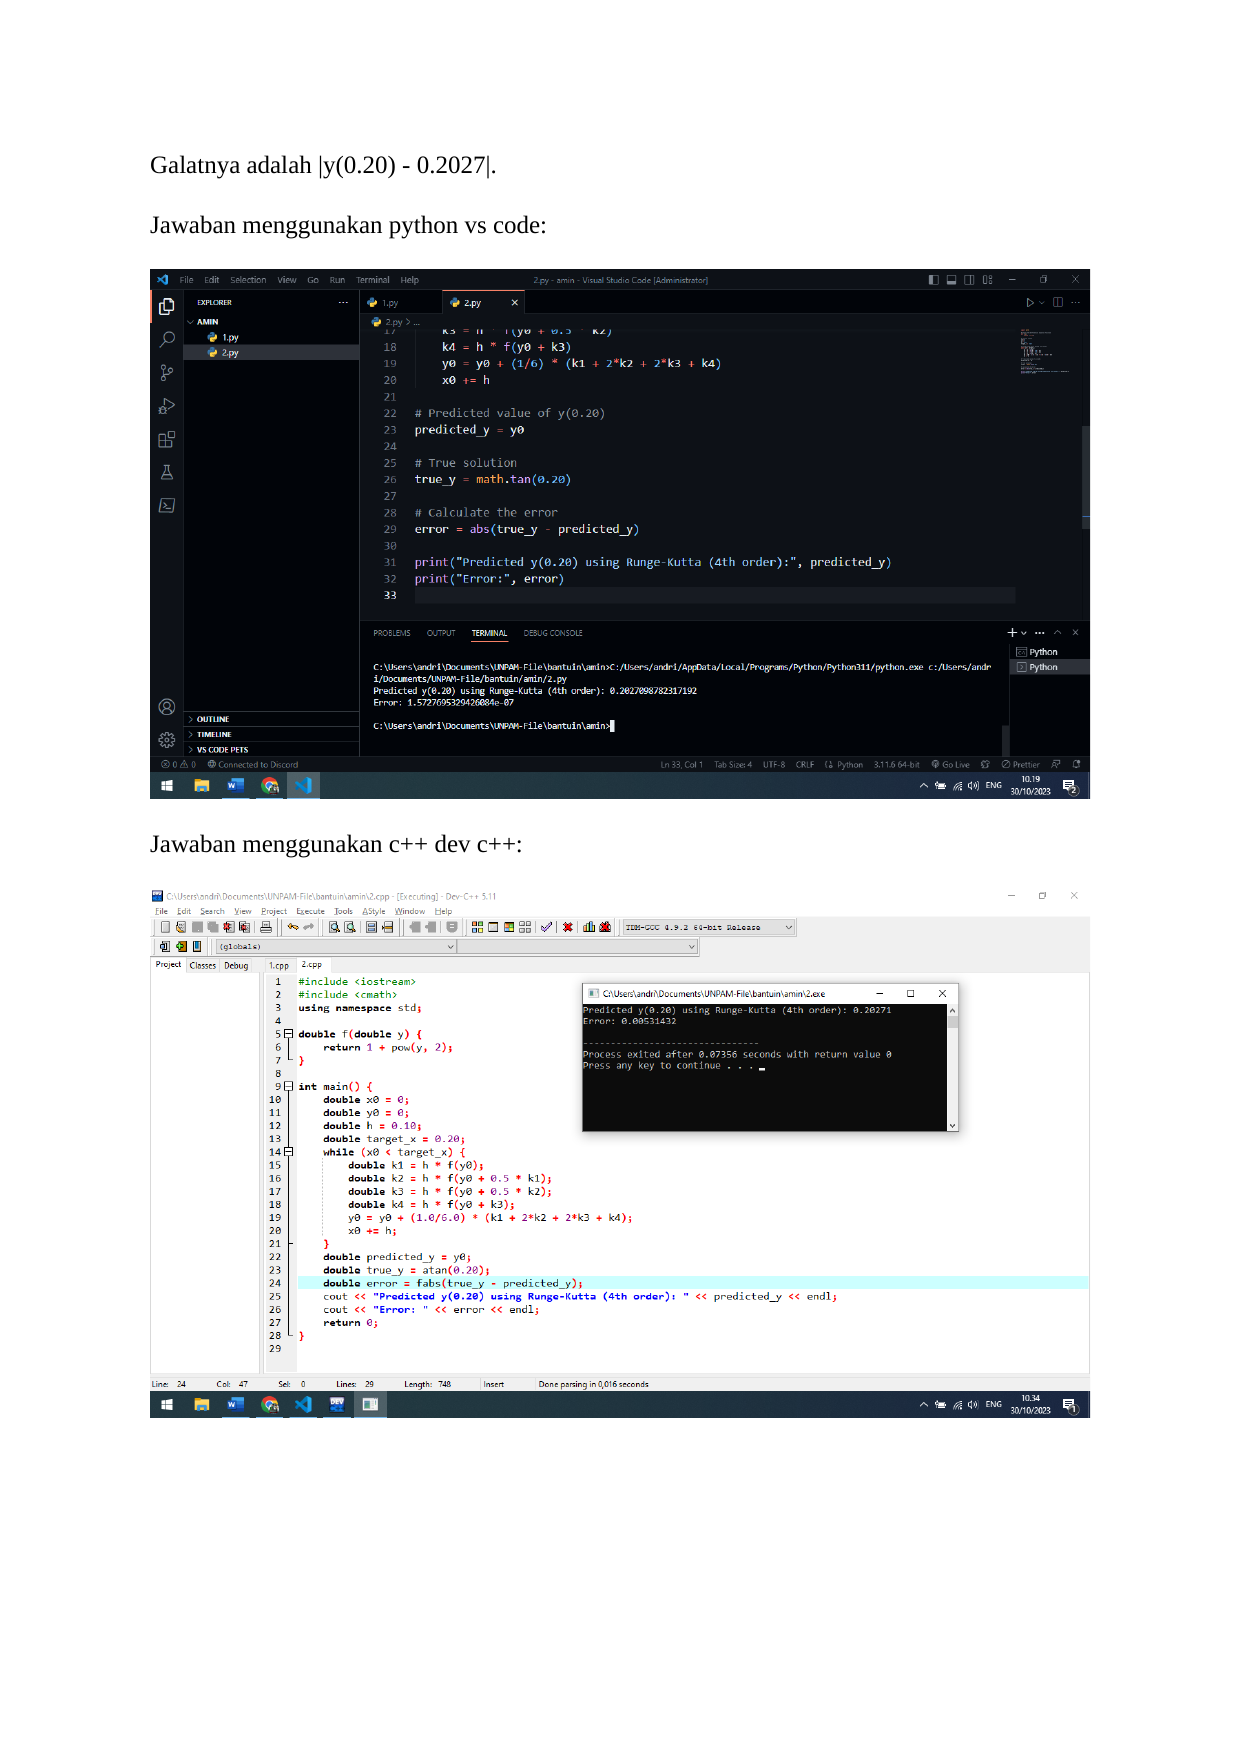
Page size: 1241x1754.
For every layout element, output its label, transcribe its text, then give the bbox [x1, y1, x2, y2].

text Jawaban menggunakan c++ dev c++: [150, 829, 1090, 858]
text Jawaban menggunakan python vs code: [150, 210, 1090, 238]
text Galatnya adalah |y(0.20) - 0.2027|. [150, 150, 1090, 179]
picture [150, 888, 1091, 1418]
picture [150, 269, 1091, 799]
